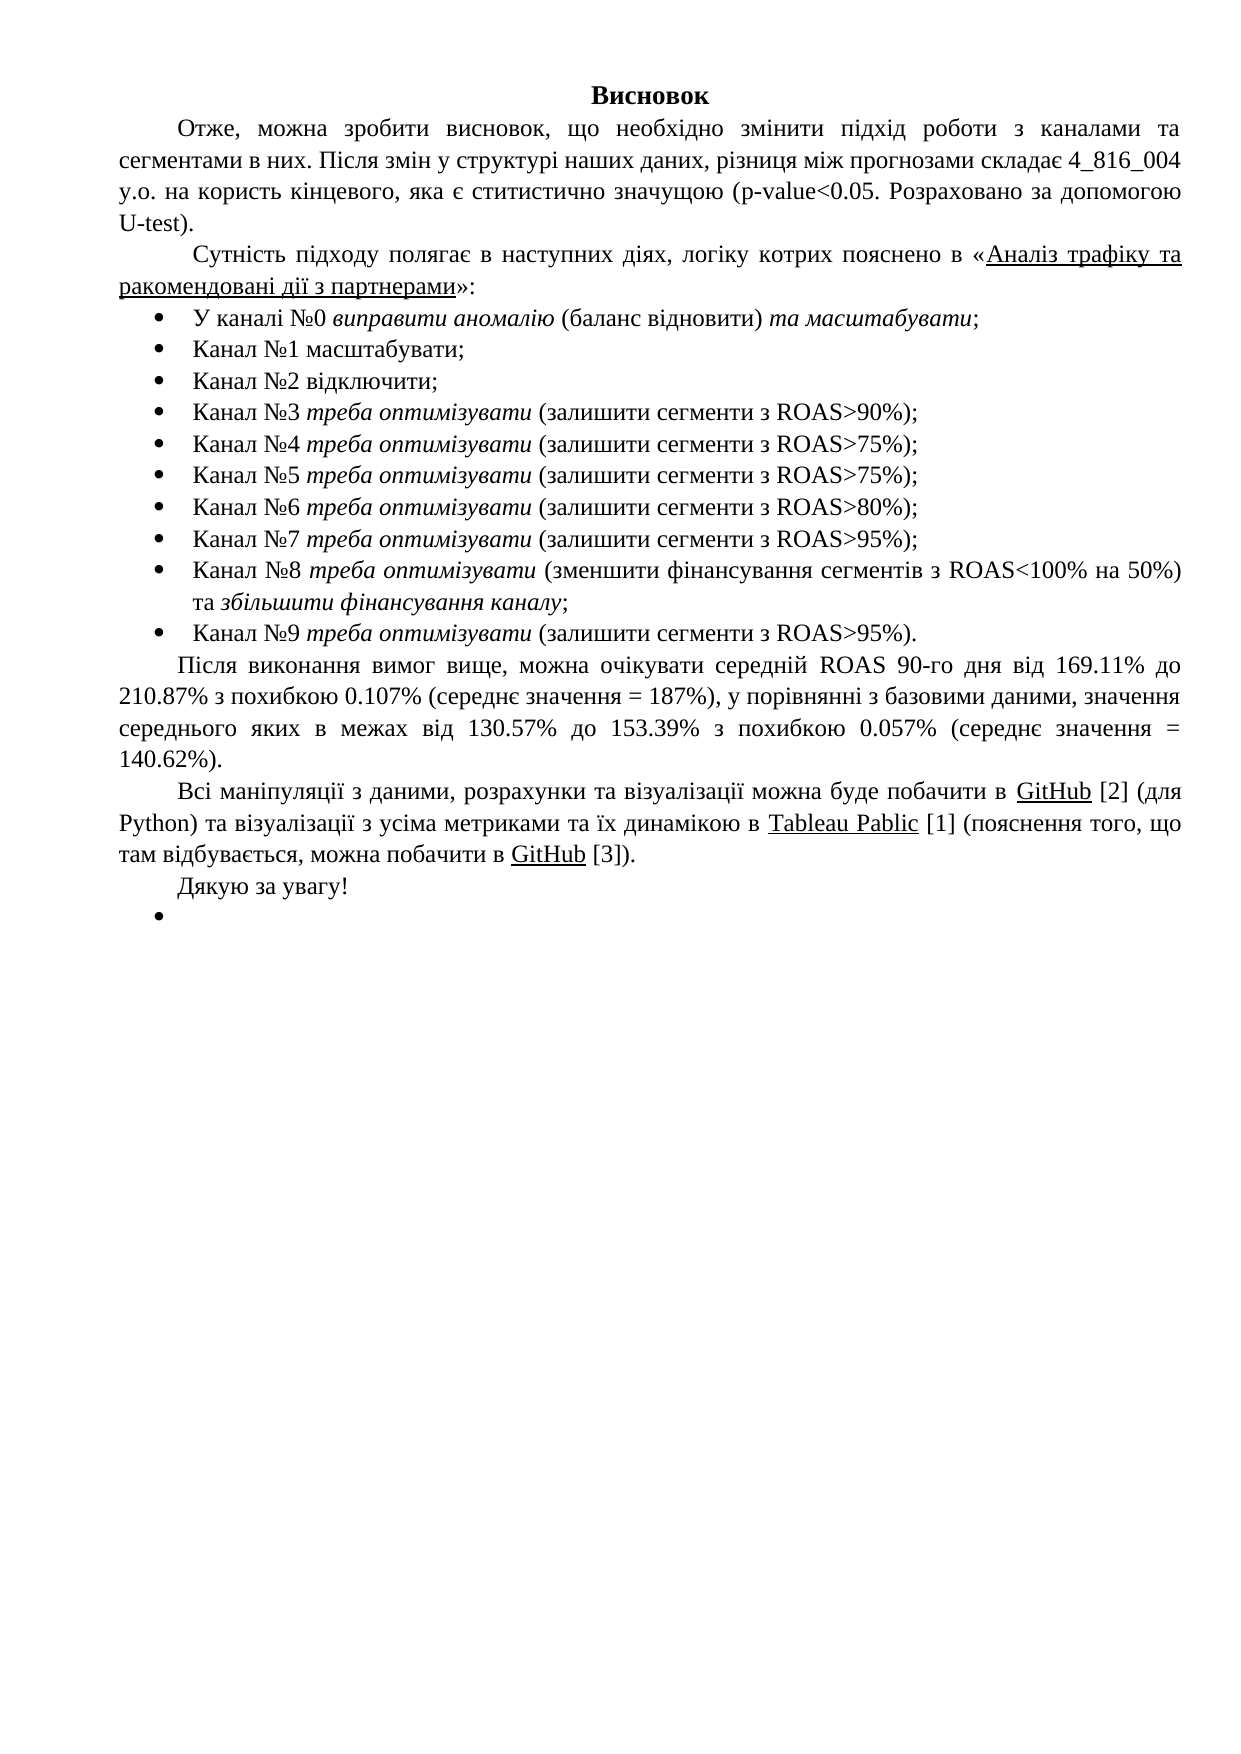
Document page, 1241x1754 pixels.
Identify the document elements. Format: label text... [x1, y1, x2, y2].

text Отже, можна зробити висновок, що необхідно змінити підхід роботи з каналами та сегментами в них. Після змін у структурі наших даних, різниця між прогнозами складає 4_816_004 у.о. на користь кінцевого, яка є ститистично значущою (p-value<0.05. Розраховано за допомогою U-test). [118, 113, 1182, 237]
list Канал №2 відключити; [154, 366, 1182, 394]
list Канал №3 треба оптимізувати (залишити сегменти з ROAS>90%); [154, 397, 1182, 426]
list Канал №5 треба оптимізувати (залишити сегменти з ROAS>75%); [154, 461, 1182, 489]
list Канал №1 масштабувати; [154, 334, 1182, 363]
text Після виконання вимог вище, можна очікувати середній ROAS 90-го дня від 169.11% до 210.87% з похибкою 0.107% (середнє значення = 187%), у порівнянні з базовими даними, значення середнього яких в межах від 130.57% до 153.39% з похибкою 0.057% (середнє значення = 140.62%). [118, 650, 1182, 773]
list Канал №6 треба оптимізувати (залишити сегменти з ROAS>80%); [154, 492, 1182, 521]
list Канал №7 треба оптимізувати (залишити сегменти з ROAS>95%); [154, 524, 1182, 552]
subtitle Висновок [118, 79, 1182, 110]
list Канал №9 треба оптимізувати (залишити сегменти з ROAS>95%). [154, 618, 1182, 647]
text Всі маніпуляції з даними, розрахунки та візуалізації можна буде побачити в GitHub [2] (для Python) та візуалізації з усіма метриками та їх динамікою в Tableau Pablic [1] (пояснення того, що там відбувається, можна побачити в GitHub [3]). [118, 776, 1182, 868]
list У каналі №0 виправити аномалію (баланс відновити) та масштабувати; [154, 303, 1182, 331]
list Канал №8 треба оптимізувати (зменшити фінансування сегментів з ROAS<100% на 50%) та збільшити фінансування каналу; [154, 555, 1182, 616]
text Сутність підходу полягає в наступних діях, логіку котрих пояснено в «Аналіз трафіку та ракомендовані дії з партнерами»: [118, 239, 1182, 300]
text Дякую за увагу! [118, 871, 1182, 899]
list Канал №4 треба оптимізувати (залишити сегменти з ROAS>75%); [154, 429, 1182, 458]
